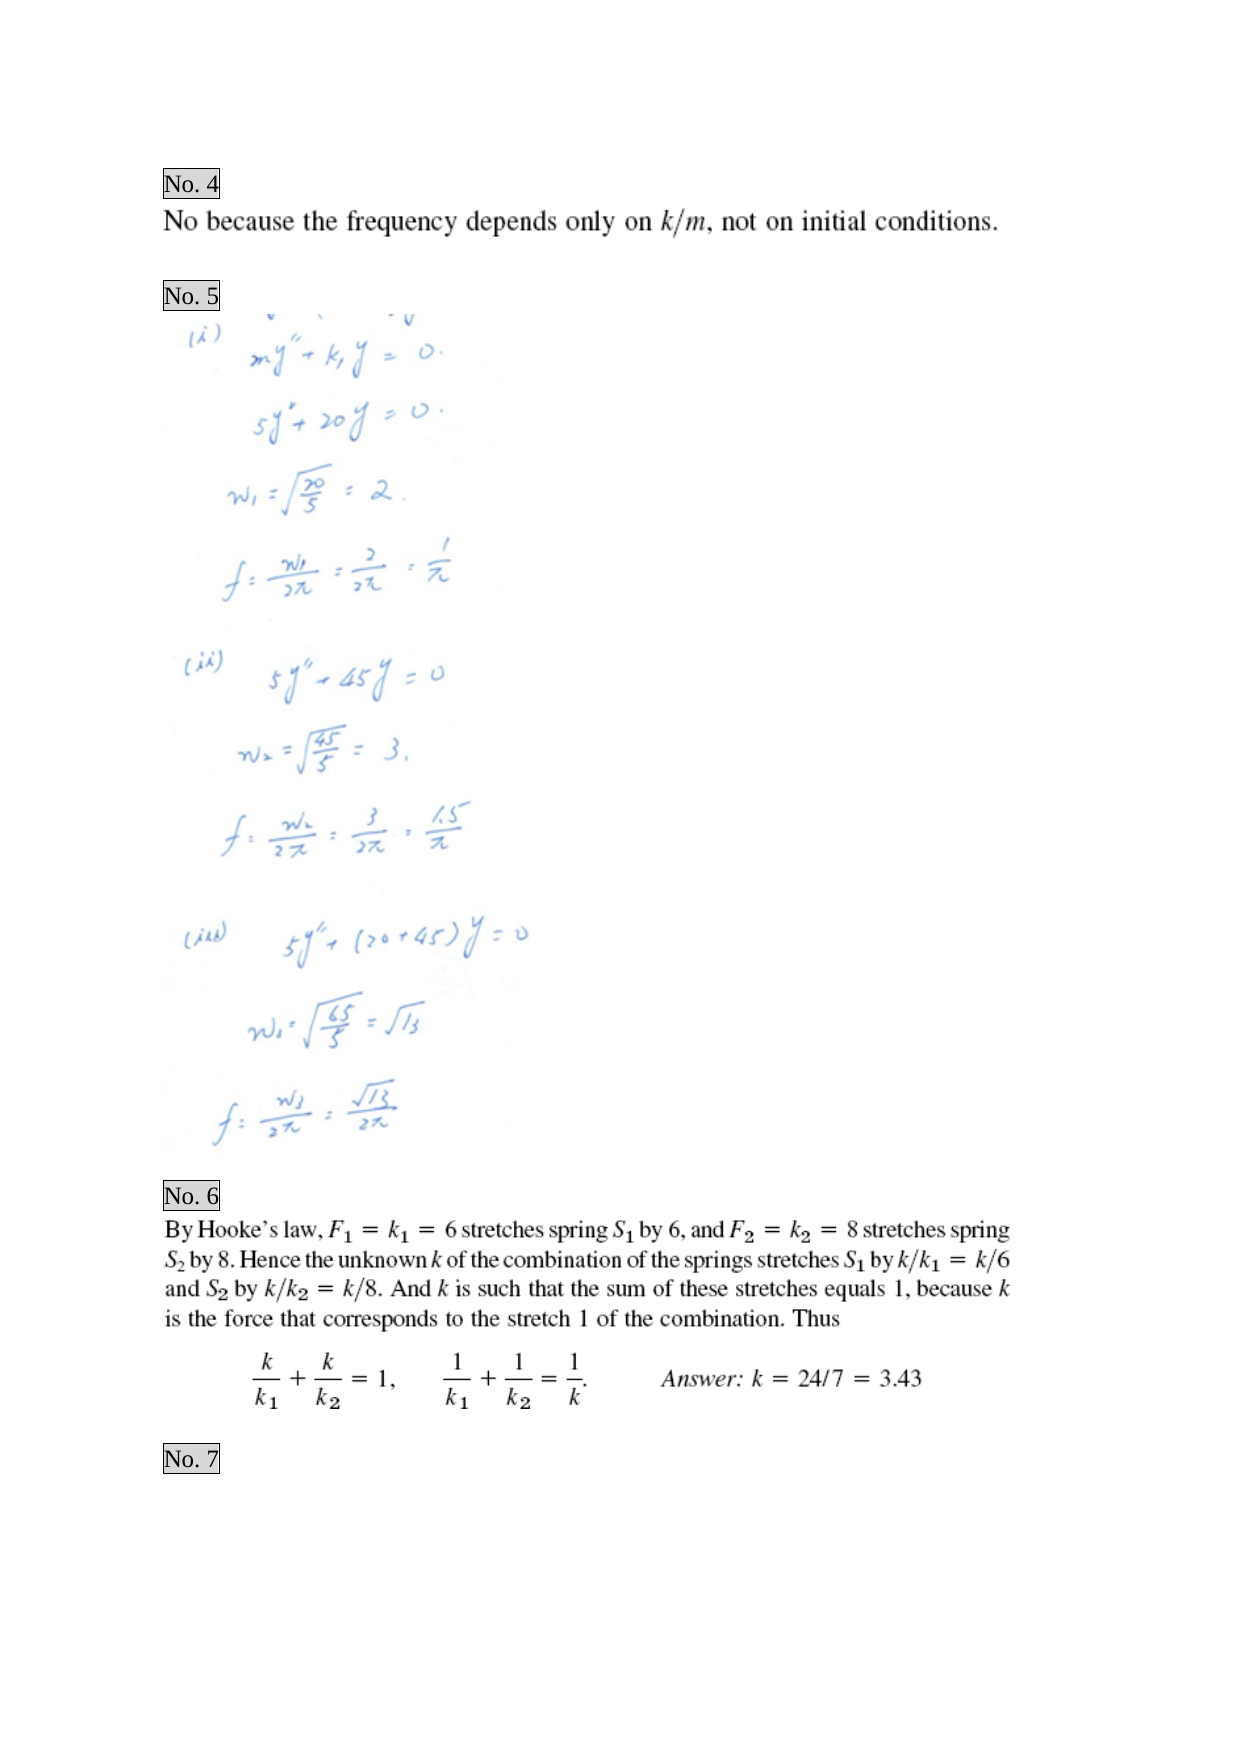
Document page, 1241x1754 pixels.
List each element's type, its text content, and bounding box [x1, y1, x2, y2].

text No. 7 [162, 1439, 1053, 1477]
text No. 5 [162, 277, 1053, 314]
picture [162, 314, 532, 1157]
picture [162, 201, 1027, 240]
picture [162, 1214, 1019, 1409]
text No. 6 [162, 1177, 1053, 1214]
text No. 4 [162, 164, 1053, 202]
